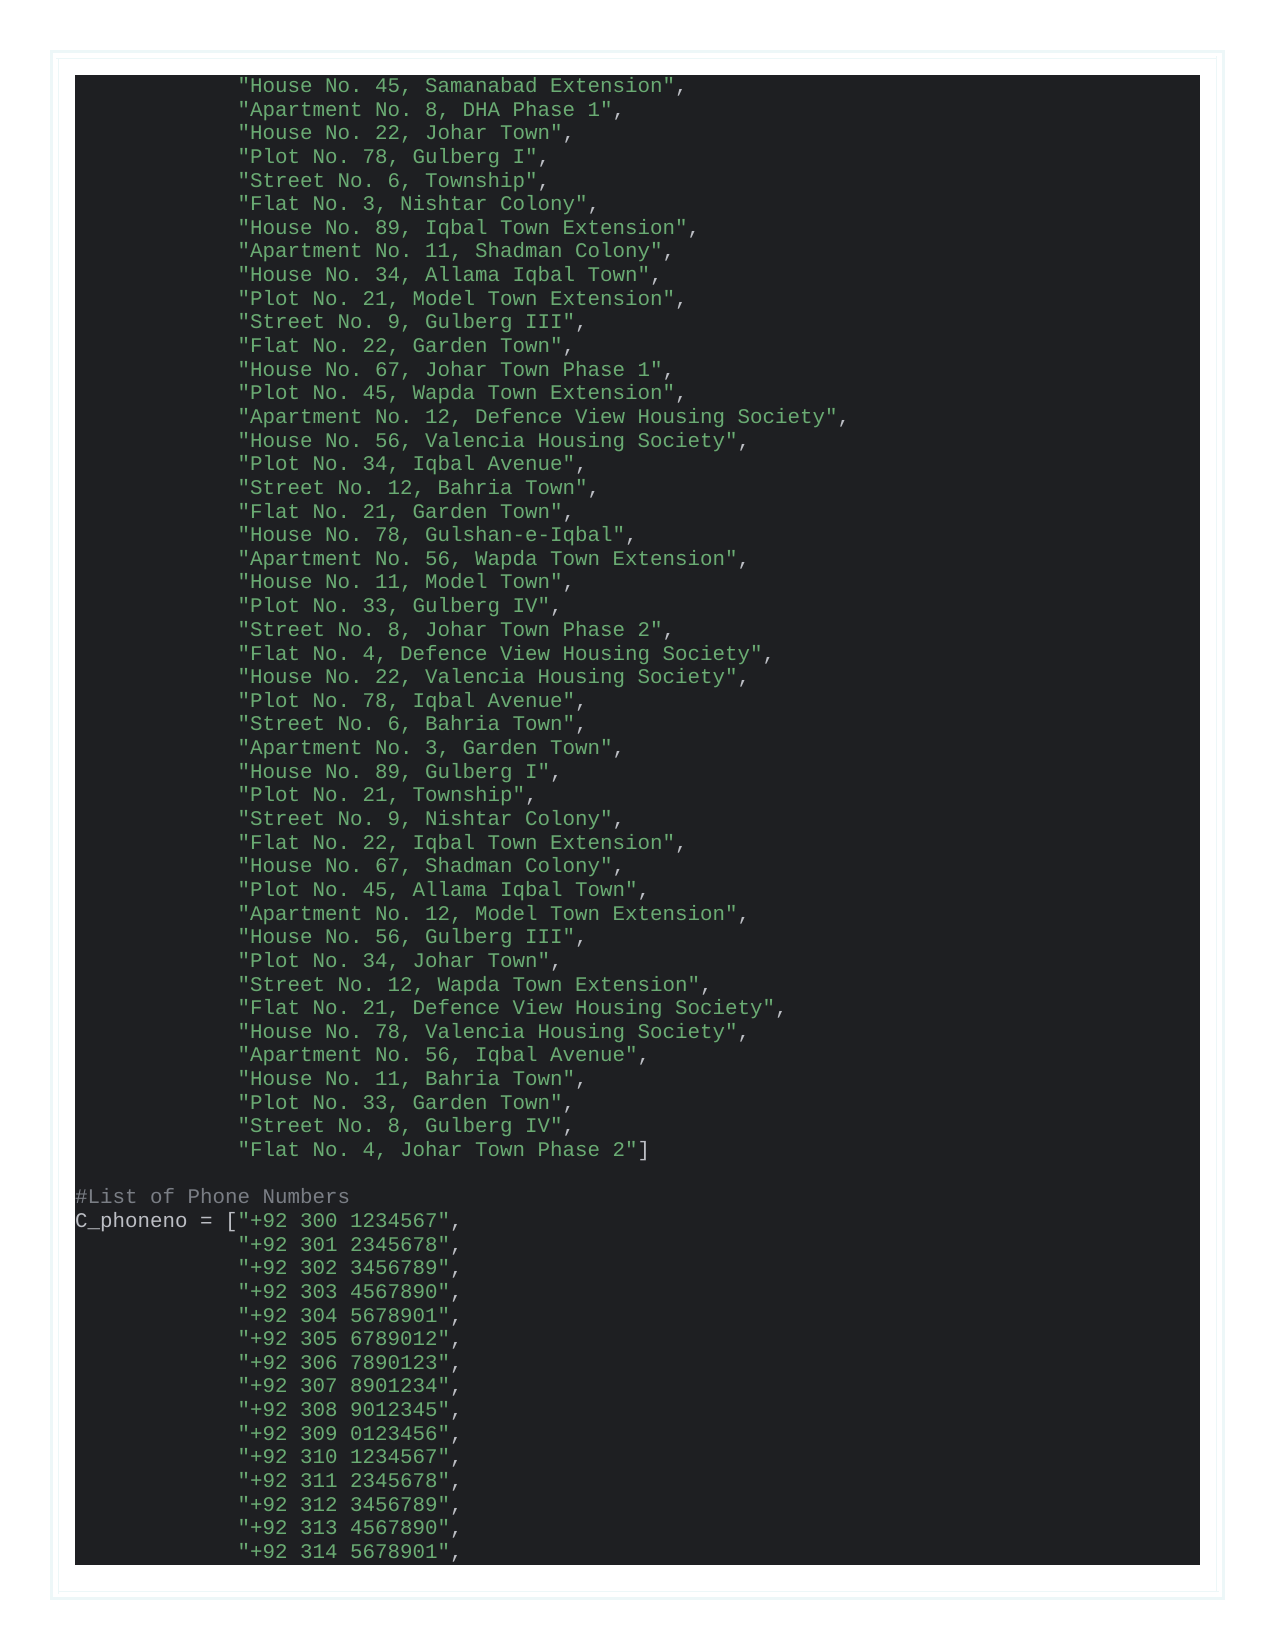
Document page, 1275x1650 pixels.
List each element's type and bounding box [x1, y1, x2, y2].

text [75, 75, 1200, 1565]
